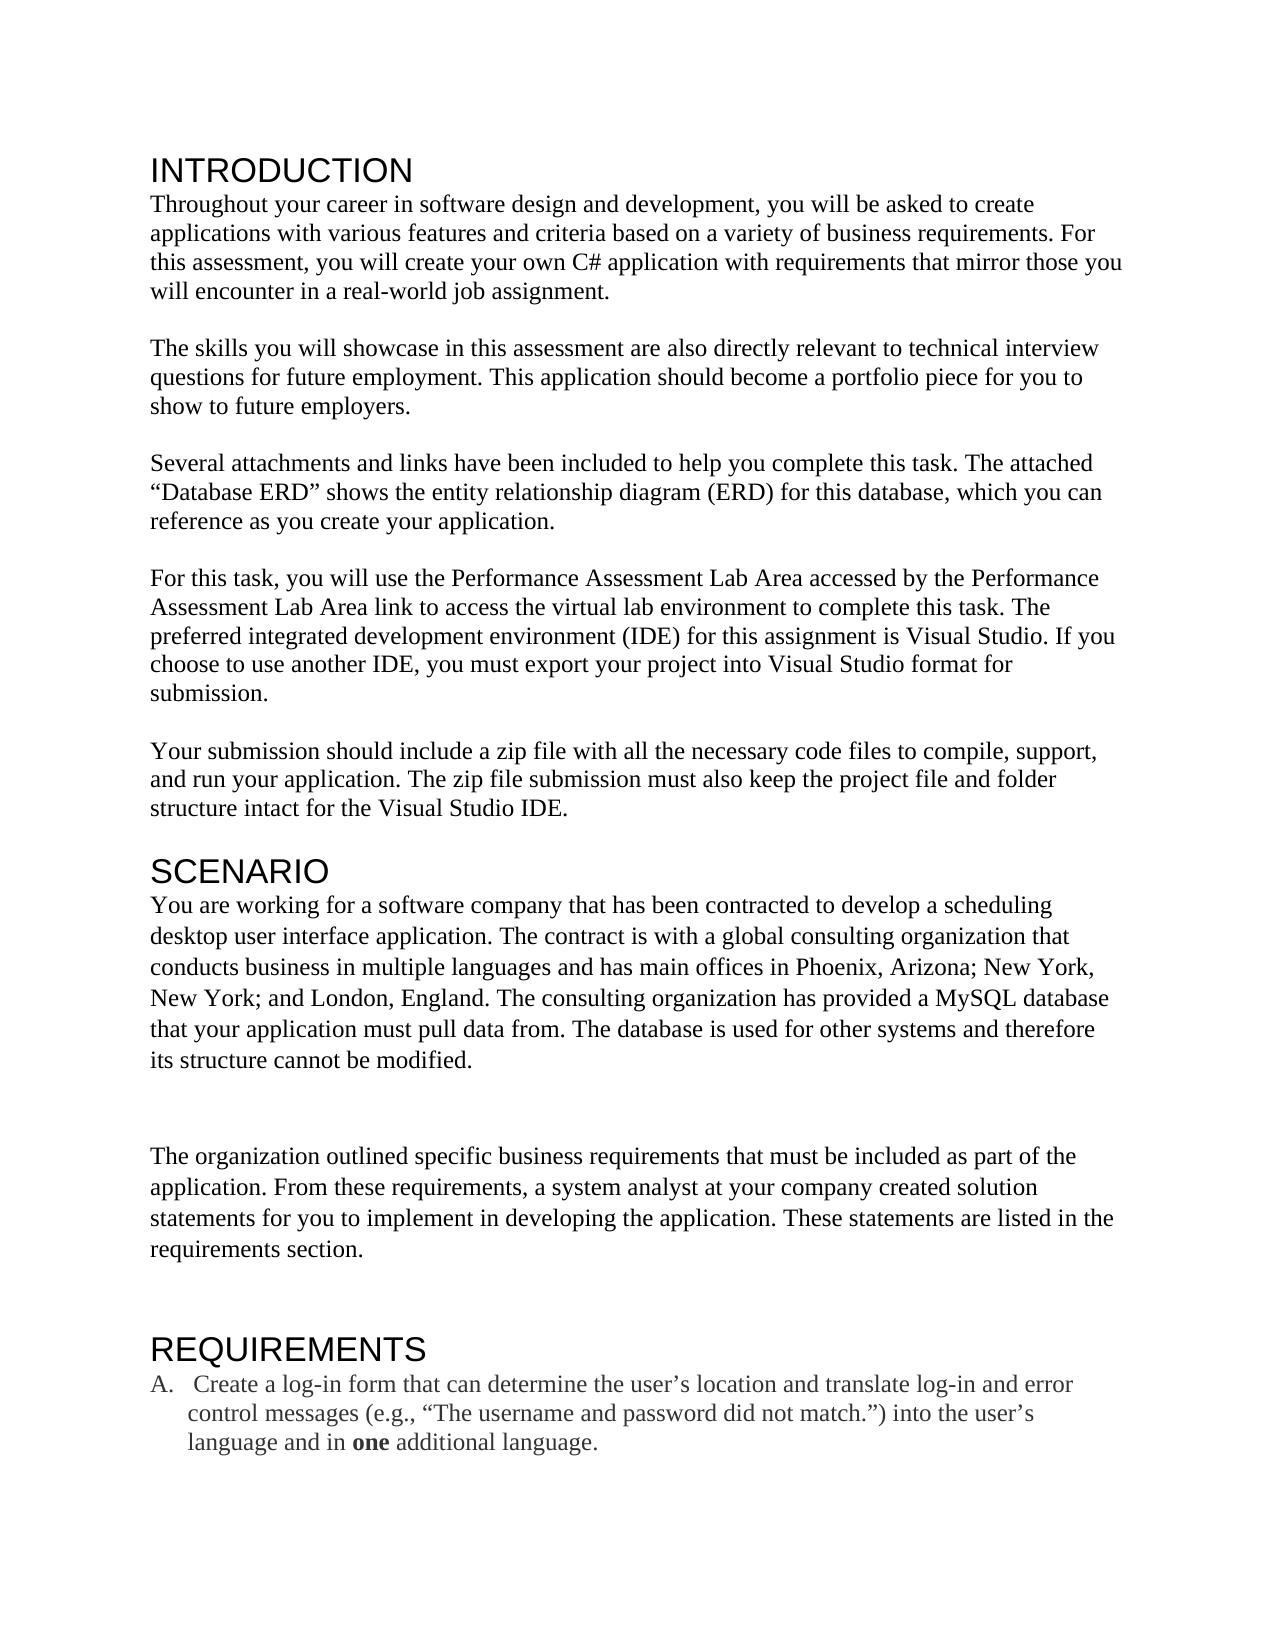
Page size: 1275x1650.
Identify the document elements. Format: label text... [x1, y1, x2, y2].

text Your submission should include a zip file with all the necessary code files to compile, support, and run your application. The zip file submission must also keep the project file and folder structure intact for the Visual Studio IDE. [150, 736, 1125, 822]
text The skills you will showcase in this assessment are also directly relevant to technical interview questions for future employment. This application should become a portfolio piece for you to show to future employers. [150, 333, 1125, 419]
text The organization outlined specific business requirements that must be included as part of the application. From these requirements, a system analyst at your company created solution statements for you to implement in developing the application. These statements are listed in the requirements section. [150, 1141, 1125, 1263]
text You are working for a software company that has been contracted to develop a scheduling desktop user interface application. The contract is with a global consulting organization that conducts business in multiple languages and has main offices in Phoenix, Arizona; New York, New York; and London, England. The consulting organization has provided a MySQL database that your application must pull data from. The database is used for other systems and therefore its structure cannot be modified. [150, 890, 1125, 1074]
text INTRODUCTION [150, 150, 1125, 189]
text SCENARIO [150, 851, 1125, 890]
text Several attachments and links have been included to help you complete this task. The attached “Database ERD” shows the entity relationship diagram (ERD) for this database, which you can reference as you create your application. [150, 448, 1125, 534]
text For this task, you will use the Performance Assessment Lab Area accessed by the Performance Assessment Lab Area link to access the virtual lab environment to complete this task. The preferred integrated development environment (IDE) for this assignment is Visual Studio. If you choose to use another IDE, you must export your project into Visual Studio format for submission. [150, 563, 1125, 707]
text REQUIREMENTS [150, 1329, 1125, 1369]
text Throughout your career in software design and development, you will be asked to create applications with various features and criteria based on a variety of business requirements. For this assessment, you will create your own C# application with requirements that mirror those you will encounter in a real-world job assignment. [150, 189, 1125, 304]
text A. Create a log-in form that can determine the user’s location and translate log-in and error control messages (e.g., “The username and password did not match.”) into the user’s language and in one additional language. [150, 1369, 1125, 1455]
